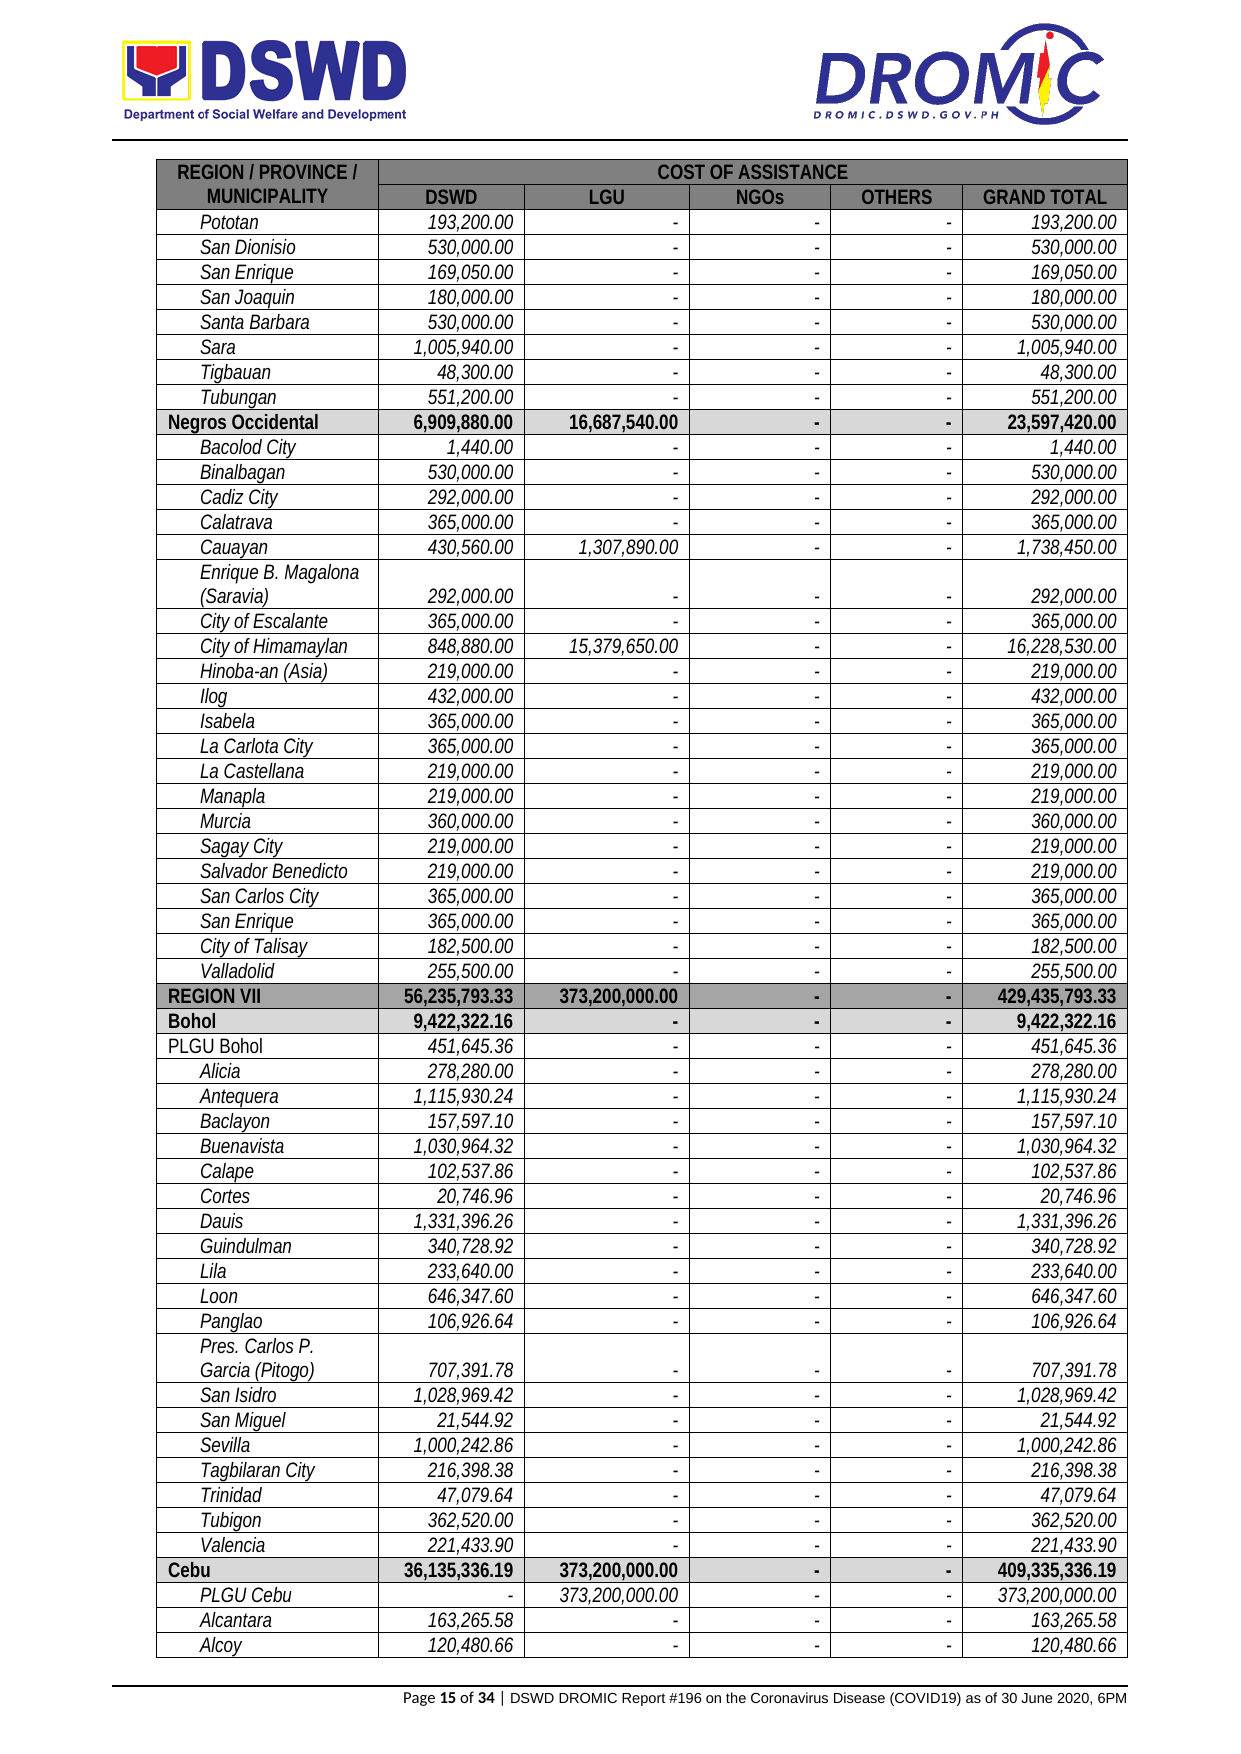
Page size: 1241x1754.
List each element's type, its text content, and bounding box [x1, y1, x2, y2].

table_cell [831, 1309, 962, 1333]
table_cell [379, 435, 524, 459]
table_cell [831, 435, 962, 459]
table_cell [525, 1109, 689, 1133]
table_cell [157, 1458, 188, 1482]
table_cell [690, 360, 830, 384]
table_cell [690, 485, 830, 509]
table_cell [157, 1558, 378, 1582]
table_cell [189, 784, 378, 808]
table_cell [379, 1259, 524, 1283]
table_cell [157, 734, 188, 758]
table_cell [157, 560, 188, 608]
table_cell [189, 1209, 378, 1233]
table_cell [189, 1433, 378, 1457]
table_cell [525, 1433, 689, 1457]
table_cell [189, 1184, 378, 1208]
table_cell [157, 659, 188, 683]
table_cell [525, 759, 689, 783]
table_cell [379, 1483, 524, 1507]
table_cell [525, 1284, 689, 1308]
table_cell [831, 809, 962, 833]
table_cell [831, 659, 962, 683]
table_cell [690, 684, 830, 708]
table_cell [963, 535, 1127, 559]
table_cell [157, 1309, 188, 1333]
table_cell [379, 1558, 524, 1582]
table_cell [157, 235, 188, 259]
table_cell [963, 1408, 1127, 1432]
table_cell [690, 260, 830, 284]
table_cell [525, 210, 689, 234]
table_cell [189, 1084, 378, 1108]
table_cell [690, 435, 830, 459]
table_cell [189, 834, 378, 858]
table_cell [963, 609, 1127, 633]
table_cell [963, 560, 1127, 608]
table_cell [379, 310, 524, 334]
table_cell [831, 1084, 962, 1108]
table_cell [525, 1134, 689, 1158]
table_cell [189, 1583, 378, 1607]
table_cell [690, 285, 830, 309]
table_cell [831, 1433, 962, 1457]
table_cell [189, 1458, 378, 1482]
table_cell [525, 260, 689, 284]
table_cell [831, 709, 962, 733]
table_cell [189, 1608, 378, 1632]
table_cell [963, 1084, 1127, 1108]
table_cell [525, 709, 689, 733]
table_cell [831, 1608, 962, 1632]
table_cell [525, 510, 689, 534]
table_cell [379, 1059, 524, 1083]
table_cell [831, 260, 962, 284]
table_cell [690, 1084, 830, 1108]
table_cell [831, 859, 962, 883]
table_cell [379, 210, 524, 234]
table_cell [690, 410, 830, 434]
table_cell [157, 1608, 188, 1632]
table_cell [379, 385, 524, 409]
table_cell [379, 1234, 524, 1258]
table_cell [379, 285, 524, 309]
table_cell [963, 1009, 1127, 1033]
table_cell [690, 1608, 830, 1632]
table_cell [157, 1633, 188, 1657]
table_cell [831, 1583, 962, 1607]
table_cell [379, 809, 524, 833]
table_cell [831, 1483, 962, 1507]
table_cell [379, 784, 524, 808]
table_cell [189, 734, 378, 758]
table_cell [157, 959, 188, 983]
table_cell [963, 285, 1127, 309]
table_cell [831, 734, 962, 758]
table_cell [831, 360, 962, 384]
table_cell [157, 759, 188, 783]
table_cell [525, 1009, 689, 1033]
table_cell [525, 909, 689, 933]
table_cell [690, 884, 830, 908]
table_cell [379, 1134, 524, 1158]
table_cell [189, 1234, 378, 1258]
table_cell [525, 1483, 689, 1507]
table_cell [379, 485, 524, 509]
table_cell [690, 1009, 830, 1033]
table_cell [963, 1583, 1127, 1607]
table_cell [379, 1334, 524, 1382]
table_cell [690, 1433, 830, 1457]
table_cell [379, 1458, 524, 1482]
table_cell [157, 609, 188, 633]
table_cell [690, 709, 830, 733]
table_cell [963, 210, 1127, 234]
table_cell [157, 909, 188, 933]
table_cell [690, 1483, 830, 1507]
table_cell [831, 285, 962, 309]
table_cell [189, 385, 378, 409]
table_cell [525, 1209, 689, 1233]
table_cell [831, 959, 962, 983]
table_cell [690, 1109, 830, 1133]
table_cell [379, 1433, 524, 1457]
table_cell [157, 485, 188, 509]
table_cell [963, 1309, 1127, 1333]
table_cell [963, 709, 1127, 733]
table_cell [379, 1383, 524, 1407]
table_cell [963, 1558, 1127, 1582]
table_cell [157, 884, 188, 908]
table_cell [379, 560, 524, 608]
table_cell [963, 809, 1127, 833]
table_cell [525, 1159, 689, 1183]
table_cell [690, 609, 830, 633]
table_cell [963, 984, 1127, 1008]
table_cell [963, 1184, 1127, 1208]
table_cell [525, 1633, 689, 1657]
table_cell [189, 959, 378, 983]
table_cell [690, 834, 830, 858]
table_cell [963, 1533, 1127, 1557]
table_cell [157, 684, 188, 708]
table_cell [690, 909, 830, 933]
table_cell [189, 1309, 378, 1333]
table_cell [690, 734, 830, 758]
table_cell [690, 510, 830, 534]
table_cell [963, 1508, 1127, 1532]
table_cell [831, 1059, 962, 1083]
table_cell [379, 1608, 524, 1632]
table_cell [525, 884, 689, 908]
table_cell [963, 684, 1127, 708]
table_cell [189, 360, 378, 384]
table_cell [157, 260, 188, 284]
table_header COST OF ASSISTANCE [379, 160, 1127, 184]
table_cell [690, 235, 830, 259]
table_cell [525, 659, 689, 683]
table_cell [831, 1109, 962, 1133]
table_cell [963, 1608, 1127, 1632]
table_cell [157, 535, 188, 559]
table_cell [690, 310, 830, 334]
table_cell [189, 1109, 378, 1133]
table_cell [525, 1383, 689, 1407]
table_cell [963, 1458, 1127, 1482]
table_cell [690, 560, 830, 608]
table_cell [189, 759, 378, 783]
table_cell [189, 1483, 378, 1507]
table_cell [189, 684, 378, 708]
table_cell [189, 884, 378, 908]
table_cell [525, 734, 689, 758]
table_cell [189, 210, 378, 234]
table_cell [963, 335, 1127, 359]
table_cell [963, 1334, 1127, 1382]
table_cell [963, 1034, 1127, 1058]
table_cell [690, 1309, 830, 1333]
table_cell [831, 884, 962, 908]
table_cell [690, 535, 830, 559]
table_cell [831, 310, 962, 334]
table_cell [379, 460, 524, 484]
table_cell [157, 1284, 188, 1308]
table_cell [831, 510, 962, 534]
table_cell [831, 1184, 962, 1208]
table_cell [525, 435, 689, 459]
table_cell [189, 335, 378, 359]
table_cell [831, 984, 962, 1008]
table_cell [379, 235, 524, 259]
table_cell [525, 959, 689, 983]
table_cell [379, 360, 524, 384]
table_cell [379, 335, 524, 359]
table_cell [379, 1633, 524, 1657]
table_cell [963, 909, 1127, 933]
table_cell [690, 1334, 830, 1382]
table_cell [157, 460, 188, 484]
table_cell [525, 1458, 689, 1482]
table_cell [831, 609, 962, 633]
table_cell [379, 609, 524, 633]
picture [112, 37, 416, 125]
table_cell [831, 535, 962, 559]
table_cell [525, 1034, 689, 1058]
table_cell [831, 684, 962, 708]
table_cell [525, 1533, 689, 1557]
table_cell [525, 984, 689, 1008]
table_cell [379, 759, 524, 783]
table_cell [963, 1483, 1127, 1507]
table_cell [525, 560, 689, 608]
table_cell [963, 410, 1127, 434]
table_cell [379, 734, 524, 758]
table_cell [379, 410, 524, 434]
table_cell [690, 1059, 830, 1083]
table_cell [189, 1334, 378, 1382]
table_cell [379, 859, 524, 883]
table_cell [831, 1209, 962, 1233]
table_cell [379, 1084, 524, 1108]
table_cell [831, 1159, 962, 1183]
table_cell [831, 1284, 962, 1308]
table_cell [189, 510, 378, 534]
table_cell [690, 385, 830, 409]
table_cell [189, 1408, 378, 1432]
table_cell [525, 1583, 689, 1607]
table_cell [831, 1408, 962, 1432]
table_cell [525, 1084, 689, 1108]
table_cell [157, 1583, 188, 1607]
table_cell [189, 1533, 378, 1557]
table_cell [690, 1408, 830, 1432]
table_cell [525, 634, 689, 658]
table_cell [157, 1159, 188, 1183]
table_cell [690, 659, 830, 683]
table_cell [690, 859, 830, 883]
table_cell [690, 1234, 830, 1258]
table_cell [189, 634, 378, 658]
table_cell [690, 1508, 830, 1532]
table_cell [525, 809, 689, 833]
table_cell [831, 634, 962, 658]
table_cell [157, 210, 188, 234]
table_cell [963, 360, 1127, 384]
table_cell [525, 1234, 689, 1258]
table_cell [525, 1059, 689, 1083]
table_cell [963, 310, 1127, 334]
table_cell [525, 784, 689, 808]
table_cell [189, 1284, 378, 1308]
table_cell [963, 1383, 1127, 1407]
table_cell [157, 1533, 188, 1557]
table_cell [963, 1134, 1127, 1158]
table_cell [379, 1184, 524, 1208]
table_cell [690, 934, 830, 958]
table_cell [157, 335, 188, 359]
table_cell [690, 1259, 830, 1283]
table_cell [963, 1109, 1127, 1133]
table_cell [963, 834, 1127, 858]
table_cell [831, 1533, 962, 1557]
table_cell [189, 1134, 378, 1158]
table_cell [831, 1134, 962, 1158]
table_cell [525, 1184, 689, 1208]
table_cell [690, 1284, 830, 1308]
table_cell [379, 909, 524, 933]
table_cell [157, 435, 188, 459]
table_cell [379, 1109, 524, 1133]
table_cell DSWD [379, 185, 524, 209]
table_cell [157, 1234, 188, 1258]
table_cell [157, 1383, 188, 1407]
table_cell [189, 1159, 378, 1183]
table_cell GRAND TOTAL [963, 185, 1127, 209]
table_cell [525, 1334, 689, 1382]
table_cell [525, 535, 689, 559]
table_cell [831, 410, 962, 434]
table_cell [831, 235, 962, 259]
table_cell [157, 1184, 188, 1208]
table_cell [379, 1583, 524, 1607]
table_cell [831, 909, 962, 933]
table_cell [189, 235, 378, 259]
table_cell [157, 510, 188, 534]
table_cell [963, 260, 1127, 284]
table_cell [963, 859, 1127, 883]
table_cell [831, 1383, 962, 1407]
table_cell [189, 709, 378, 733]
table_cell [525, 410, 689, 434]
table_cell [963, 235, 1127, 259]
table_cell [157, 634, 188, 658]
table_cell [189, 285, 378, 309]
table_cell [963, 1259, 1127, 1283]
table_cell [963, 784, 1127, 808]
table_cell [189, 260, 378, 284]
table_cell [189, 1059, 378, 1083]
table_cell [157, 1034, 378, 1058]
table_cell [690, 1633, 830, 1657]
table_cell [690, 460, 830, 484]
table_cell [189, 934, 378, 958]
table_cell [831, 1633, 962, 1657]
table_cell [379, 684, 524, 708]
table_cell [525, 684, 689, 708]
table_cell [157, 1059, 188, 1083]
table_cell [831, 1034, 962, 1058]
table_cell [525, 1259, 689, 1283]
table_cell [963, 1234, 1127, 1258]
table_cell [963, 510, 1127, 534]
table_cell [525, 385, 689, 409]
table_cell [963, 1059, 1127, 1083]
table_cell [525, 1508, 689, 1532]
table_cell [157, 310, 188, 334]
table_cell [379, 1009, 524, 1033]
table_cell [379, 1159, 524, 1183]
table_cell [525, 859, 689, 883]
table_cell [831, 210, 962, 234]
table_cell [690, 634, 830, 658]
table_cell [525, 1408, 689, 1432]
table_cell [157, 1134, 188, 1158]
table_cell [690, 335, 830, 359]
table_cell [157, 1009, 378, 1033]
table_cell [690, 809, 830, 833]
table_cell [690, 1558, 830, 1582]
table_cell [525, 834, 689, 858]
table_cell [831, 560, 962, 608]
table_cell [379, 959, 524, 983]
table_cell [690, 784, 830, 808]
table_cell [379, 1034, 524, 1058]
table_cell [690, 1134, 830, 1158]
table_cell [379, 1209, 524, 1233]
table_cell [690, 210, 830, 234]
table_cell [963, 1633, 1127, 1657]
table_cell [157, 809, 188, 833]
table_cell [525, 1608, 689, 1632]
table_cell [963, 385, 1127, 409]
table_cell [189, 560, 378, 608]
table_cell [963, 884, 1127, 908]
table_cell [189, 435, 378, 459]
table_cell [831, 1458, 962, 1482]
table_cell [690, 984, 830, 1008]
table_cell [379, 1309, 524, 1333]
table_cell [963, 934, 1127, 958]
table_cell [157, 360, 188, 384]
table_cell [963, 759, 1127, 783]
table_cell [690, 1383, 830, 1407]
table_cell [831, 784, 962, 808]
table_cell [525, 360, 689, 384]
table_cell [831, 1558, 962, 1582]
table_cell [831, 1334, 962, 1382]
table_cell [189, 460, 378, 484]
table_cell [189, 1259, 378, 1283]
table_cell LGU [525, 185, 689, 209]
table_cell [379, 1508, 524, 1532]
table_header REGION / PROVINCE / MUNICIPALITY [157, 160, 378, 209]
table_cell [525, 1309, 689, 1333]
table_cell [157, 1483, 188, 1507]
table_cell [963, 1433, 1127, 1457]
picture [781, 23, 1133, 125]
table_cell OTHERS [831, 185, 962, 209]
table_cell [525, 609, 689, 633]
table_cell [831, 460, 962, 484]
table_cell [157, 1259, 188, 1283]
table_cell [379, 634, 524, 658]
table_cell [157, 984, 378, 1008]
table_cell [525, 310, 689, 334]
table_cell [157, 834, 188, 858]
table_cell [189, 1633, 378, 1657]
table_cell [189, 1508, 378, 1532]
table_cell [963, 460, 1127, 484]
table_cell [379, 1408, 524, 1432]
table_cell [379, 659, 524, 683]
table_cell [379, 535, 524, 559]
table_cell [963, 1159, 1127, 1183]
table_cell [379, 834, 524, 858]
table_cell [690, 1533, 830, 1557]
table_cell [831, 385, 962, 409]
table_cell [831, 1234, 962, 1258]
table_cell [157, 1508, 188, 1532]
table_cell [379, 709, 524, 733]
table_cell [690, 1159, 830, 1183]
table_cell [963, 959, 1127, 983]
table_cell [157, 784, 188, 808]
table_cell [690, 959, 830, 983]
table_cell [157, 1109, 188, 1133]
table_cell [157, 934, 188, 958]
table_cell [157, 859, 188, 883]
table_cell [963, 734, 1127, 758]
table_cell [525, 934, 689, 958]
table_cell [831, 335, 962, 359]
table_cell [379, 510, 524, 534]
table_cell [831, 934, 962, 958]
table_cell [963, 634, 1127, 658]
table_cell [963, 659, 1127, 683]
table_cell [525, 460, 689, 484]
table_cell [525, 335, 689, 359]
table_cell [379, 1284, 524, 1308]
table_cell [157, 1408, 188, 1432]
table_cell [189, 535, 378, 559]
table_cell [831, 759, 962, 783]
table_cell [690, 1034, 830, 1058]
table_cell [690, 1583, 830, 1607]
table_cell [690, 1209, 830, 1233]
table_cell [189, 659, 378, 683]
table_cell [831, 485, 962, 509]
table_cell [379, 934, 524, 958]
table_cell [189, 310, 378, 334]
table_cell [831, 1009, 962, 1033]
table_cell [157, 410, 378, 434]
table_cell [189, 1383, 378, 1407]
table_cell NGOs [690, 185, 830, 209]
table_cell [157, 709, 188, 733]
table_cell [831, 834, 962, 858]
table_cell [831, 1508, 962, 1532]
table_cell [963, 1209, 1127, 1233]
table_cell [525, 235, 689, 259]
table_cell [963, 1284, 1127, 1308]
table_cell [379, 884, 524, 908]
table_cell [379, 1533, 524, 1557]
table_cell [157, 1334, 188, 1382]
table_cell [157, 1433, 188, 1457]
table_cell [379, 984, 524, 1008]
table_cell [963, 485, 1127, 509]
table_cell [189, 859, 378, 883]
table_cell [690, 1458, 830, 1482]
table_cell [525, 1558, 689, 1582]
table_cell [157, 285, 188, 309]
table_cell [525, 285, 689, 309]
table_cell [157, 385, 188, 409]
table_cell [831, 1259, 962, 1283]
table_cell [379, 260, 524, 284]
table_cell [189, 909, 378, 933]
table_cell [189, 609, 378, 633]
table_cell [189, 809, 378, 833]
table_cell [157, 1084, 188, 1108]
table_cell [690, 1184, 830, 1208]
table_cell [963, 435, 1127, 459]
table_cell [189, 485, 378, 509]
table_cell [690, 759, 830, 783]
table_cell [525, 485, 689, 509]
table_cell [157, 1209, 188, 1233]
